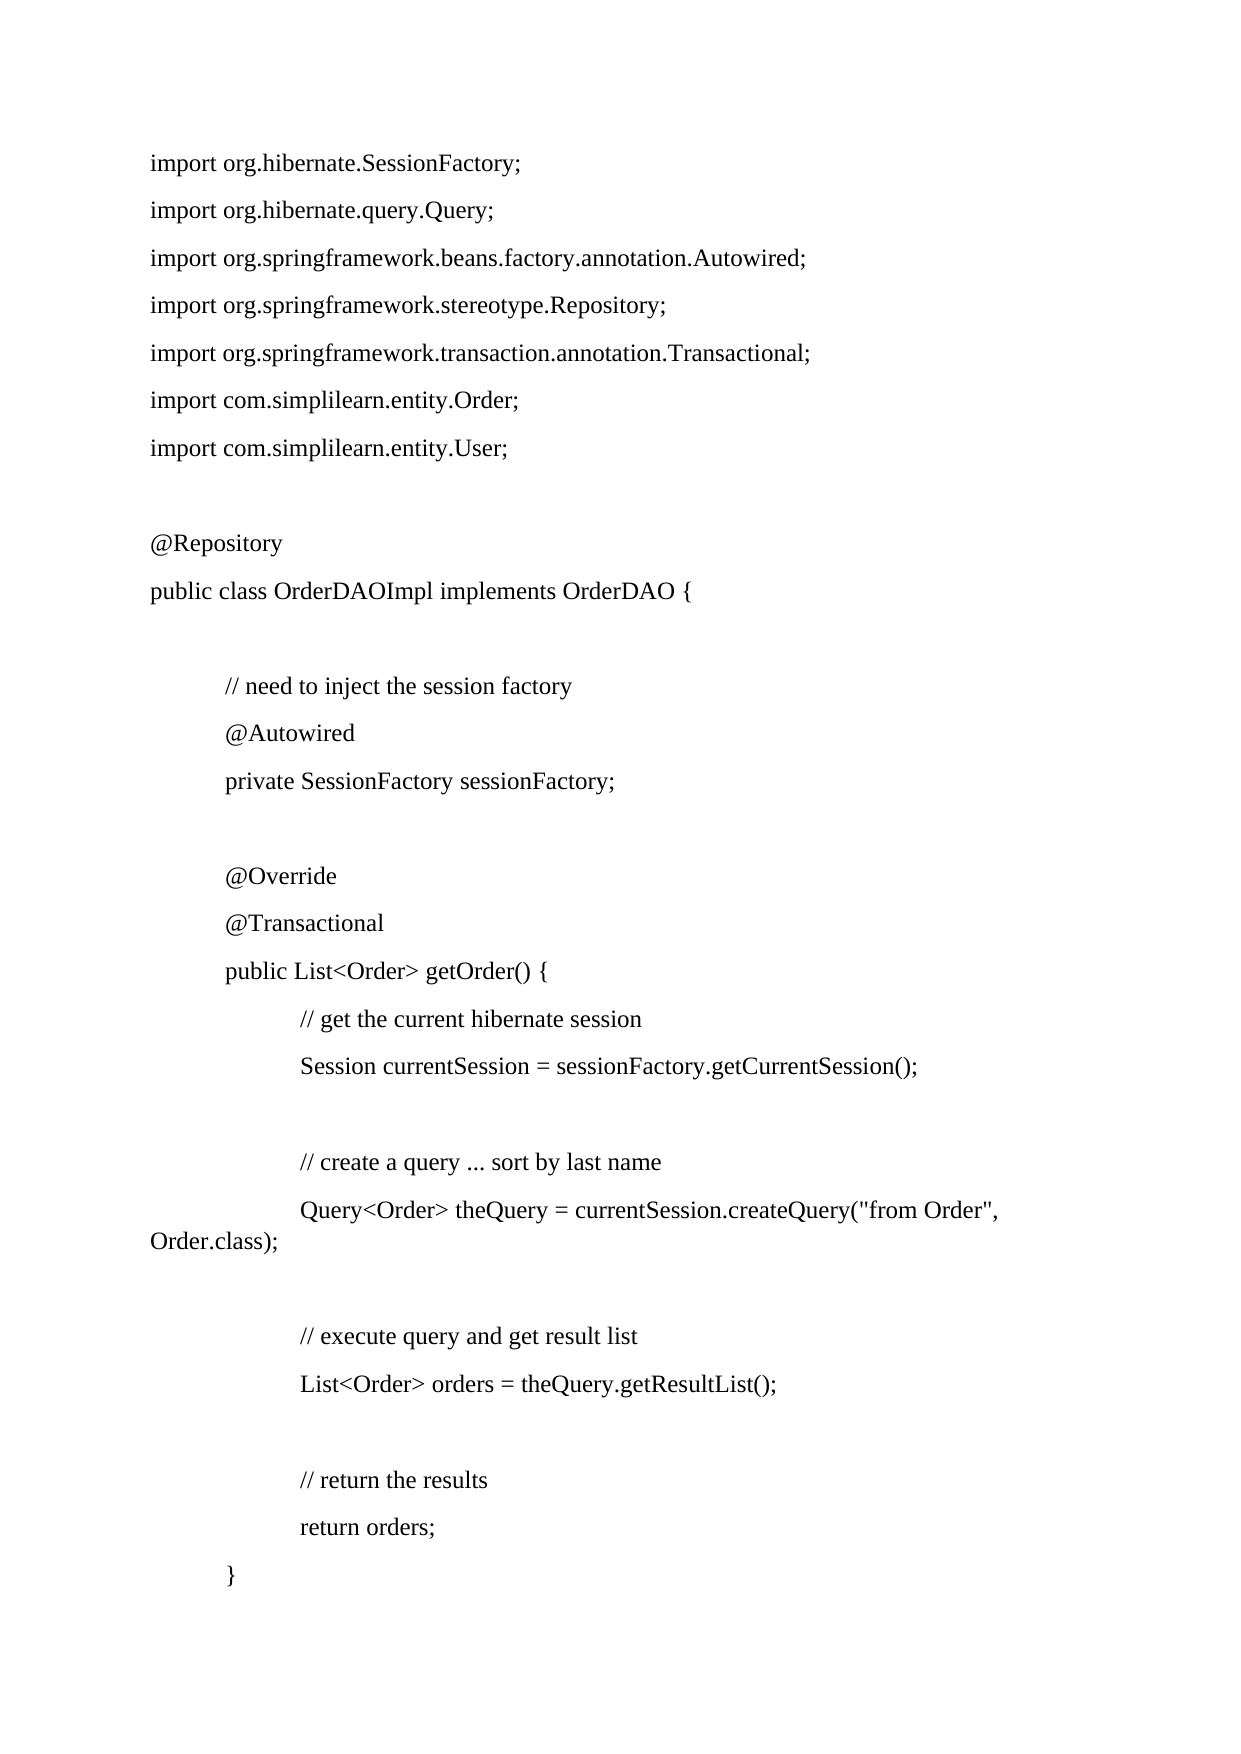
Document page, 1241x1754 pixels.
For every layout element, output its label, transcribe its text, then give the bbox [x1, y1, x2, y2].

text Order.class); [150, 1226, 282, 1254]
text public List<Order> getOrder() { [225, 956, 1098, 985]
text import org.springframework.transaction.annotation.Transactional; import com.simplilearn.entity.Order; [150, 338, 813, 414]
text Query<Order> theQuery = currentSession.createQuery("from Order", [300, 1195, 1098, 1223]
text Session currentSession = sessionFactory.getCurrentSession(); [300, 1051, 1098, 1080]
text // return the results return orders; [300, 1465, 490, 1541]
text import com.simplilearn.entity.User; [150, 433, 1098, 462]
text import org.hibernate.SessionFactory; import org.hibernate.query.Query; [150, 148, 523, 224]
text // create a query ... sort by last name [300, 1147, 1098, 1176]
text @Override @Transactional [225, 861, 386, 937]
text // get the current hibernate session [300, 1004, 1098, 1033]
text import org.springframework.beans.factory.annotation.Autowired; import org.springframework.stereotype.Repository; [150, 243, 808, 319]
text // need to inject the session factory @Autowired [225, 671, 606, 747]
text public class OrderDAOImpl implements OrderDAO { [150, 576, 1098, 605]
text // execute query and get result list [300, 1321, 1098, 1350]
text private SessionFactory sessionFactory; [225, 766, 1098, 795]
text @Repository [150, 528, 1098, 557]
text } [225, 1560, 1098, 1588]
text List<Order> orders = theQuery.getResultList(); [300, 1369, 1098, 1398]
